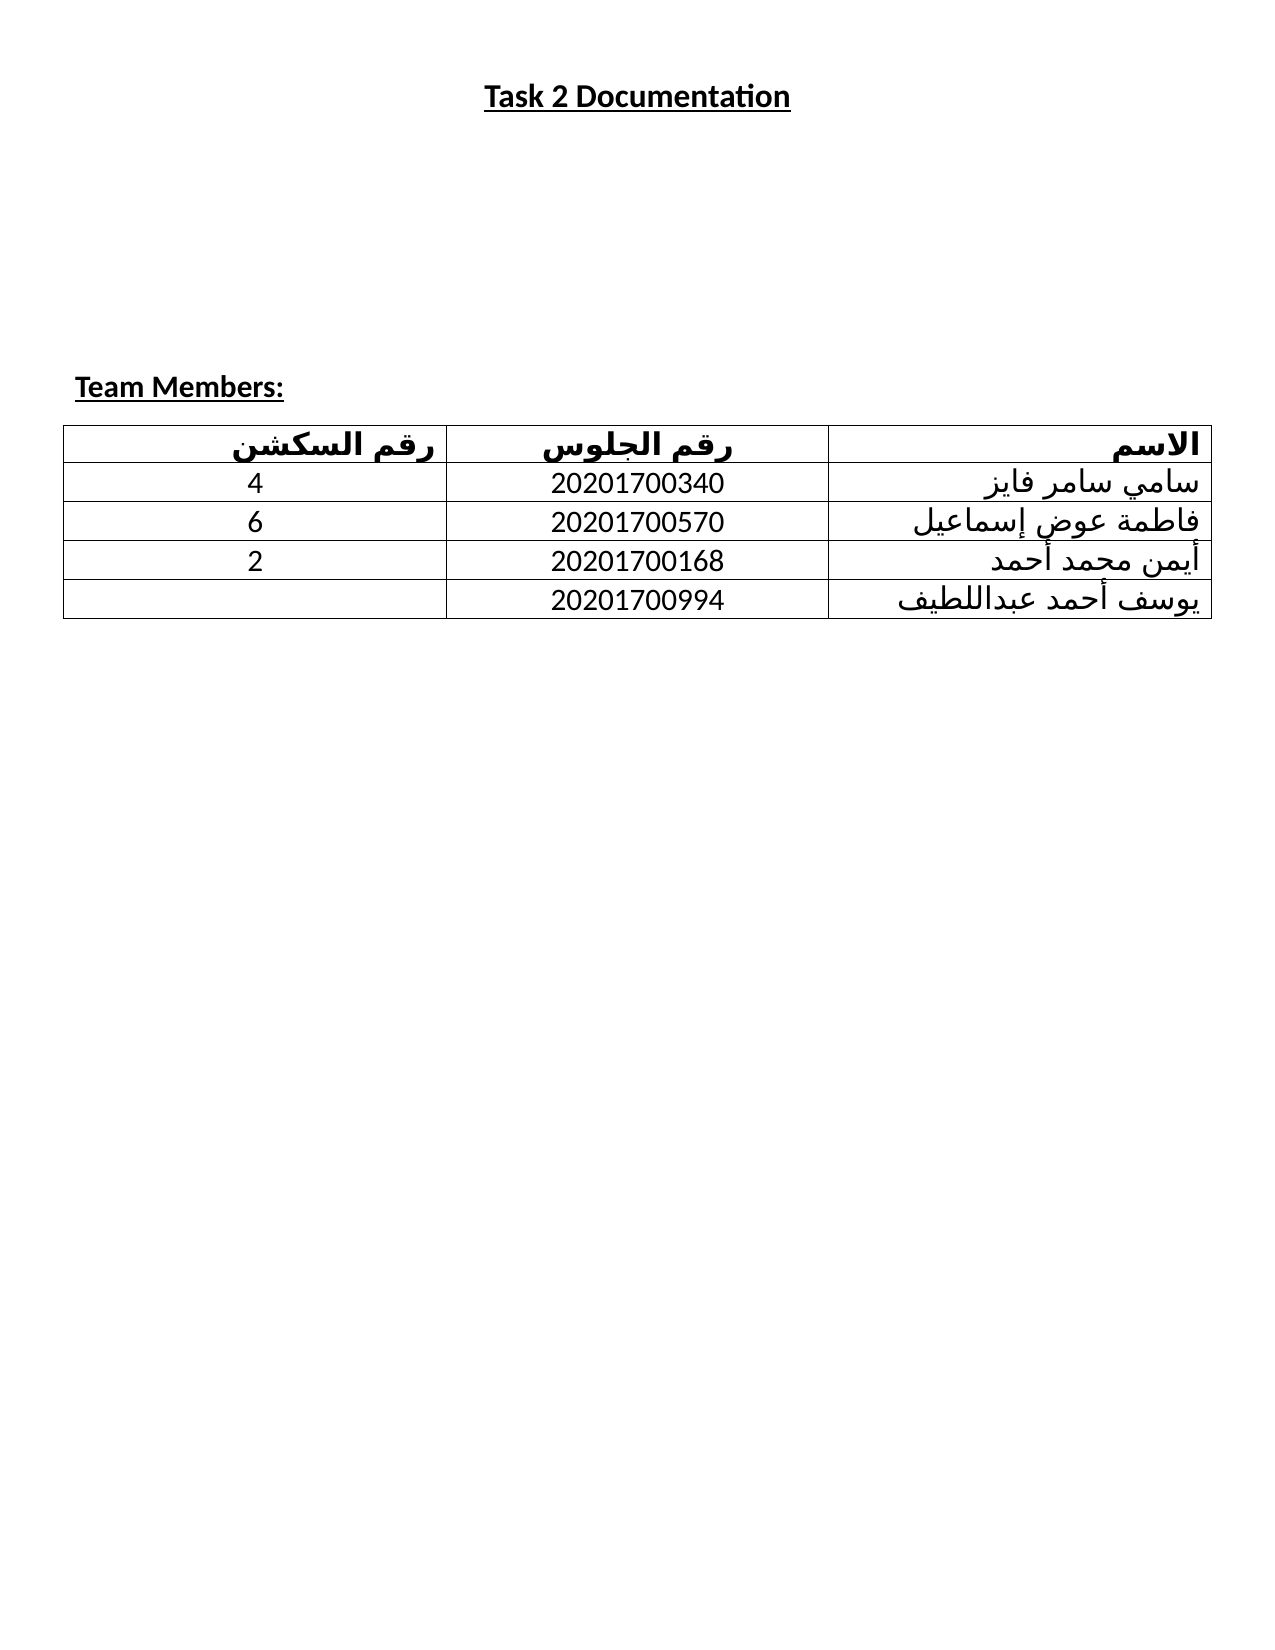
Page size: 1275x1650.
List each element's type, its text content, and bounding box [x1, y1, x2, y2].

table_cell سامي سامر فايز [829, 463, 1211, 501]
table_cell أيمن محمد أحمد [829, 541, 1211, 579]
table_header الاسم [829, 426, 1211, 462]
table_cell 20201700168 [447, 541, 828, 579]
table_cell 20201700994 [447, 580, 828, 618]
table_cell 4 [64, 463, 446, 501]
text Team Members: [75, 367, 1200, 405]
table_cell 20201700570 [447, 502, 828, 540]
text Task 2 Documentation [75, 75, 1200, 116]
table_cell فاطمة عوض إسماعيل [829, 502, 1211, 540]
table_cell 2 [64, 541, 446, 579]
table_header رقم الجلوس [447, 426, 828, 462]
table_header رقم السكشن [64, 426, 446, 462]
table_cell 6 [64, 502, 446, 540]
table_cell [64, 580, 446, 618]
table_cell يوسف أحمد عبداللطيف [829, 580, 1211, 618]
table_cell 20201700340 [447, 463, 828, 501]
